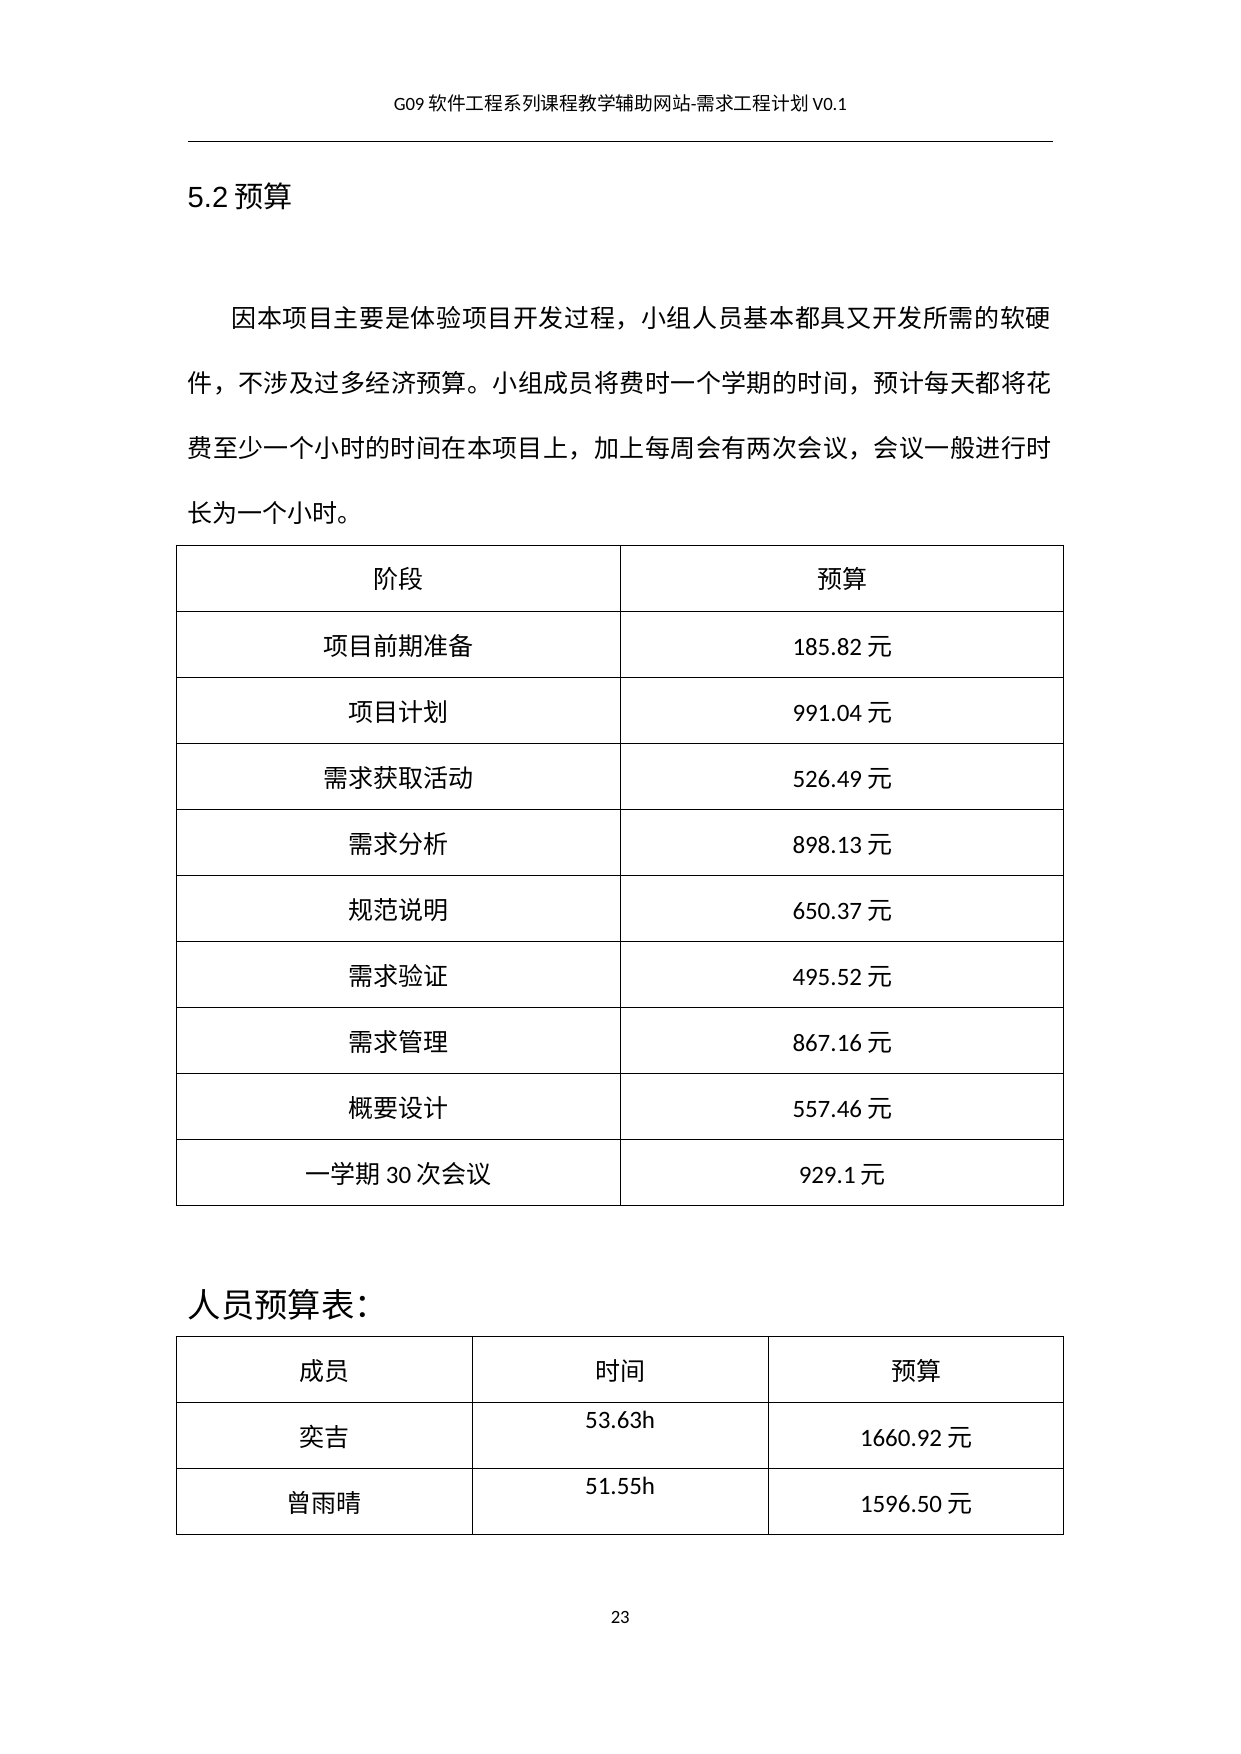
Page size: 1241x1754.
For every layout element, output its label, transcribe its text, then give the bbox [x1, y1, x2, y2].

table_cell 需求验证 [177, 942, 620, 1007]
table_header 预算 [621, 546, 1063, 611]
table_header 阶段 [177, 546, 620, 611]
table_cell 项目计划 [177, 678, 620, 743]
table_cell 曾雨晴 [177, 1469, 472, 1534]
table_cell 898.13元 [621, 810, 1063, 875]
table_cell 1596.50元 [769, 1469, 1063, 1534]
table_cell 1660.92元 [769, 1403, 1063, 1468]
table_cell 项目前期准备 [177, 612, 620, 677]
table_cell 53.63h [473, 1403, 768, 1468]
subtitle 5.2预算 [187, 162, 1053, 227]
table_header 成员 [177, 1337, 472, 1402]
text 人员预算表： [187, 1271, 1053, 1336]
table_cell 650.37元 [621, 876, 1063, 941]
table_cell 需求获取活动 [177, 744, 620, 809]
table_cell 规范说明 [177, 876, 620, 941]
table_header 时间 [473, 1337, 768, 1402]
table_cell 867.16元 [621, 1008, 1063, 1073]
table_cell 557.46元 [621, 1074, 1063, 1139]
text 因本项目主要是体验项目开发过程，小组人员基本都具又开发所需的软硬件，不涉及过多经济预算。小组成员将费时一个学期的时间，预计每天都将花费至少一个小时的时间在本项目上，加上每周会有两次会议，会议一般进行时长为一个小时。 [187, 284, 1053, 544]
table_cell 概要设计 [177, 1074, 620, 1139]
table_cell 185.82元 [621, 612, 1063, 677]
table_header 预算 [769, 1337, 1063, 1402]
table_cell 需求管理 [177, 1008, 620, 1073]
table_cell 一学期30次会议 [177, 1140, 620, 1205]
table_cell 需求分析 [177, 810, 620, 875]
table_cell 奕吉 [177, 1403, 472, 1468]
table_cell 51.55h [473, 1469, 768, 1534]
table_cell 526.49元 [621, 744, 1063, 809]
table_cell 929.1元 [621, 1140, 1063, 1205]
table_cell 495.52元 [621, 942, 1063, 1007]
table_cell 991.04元 [621, 678, 1063, 743]
